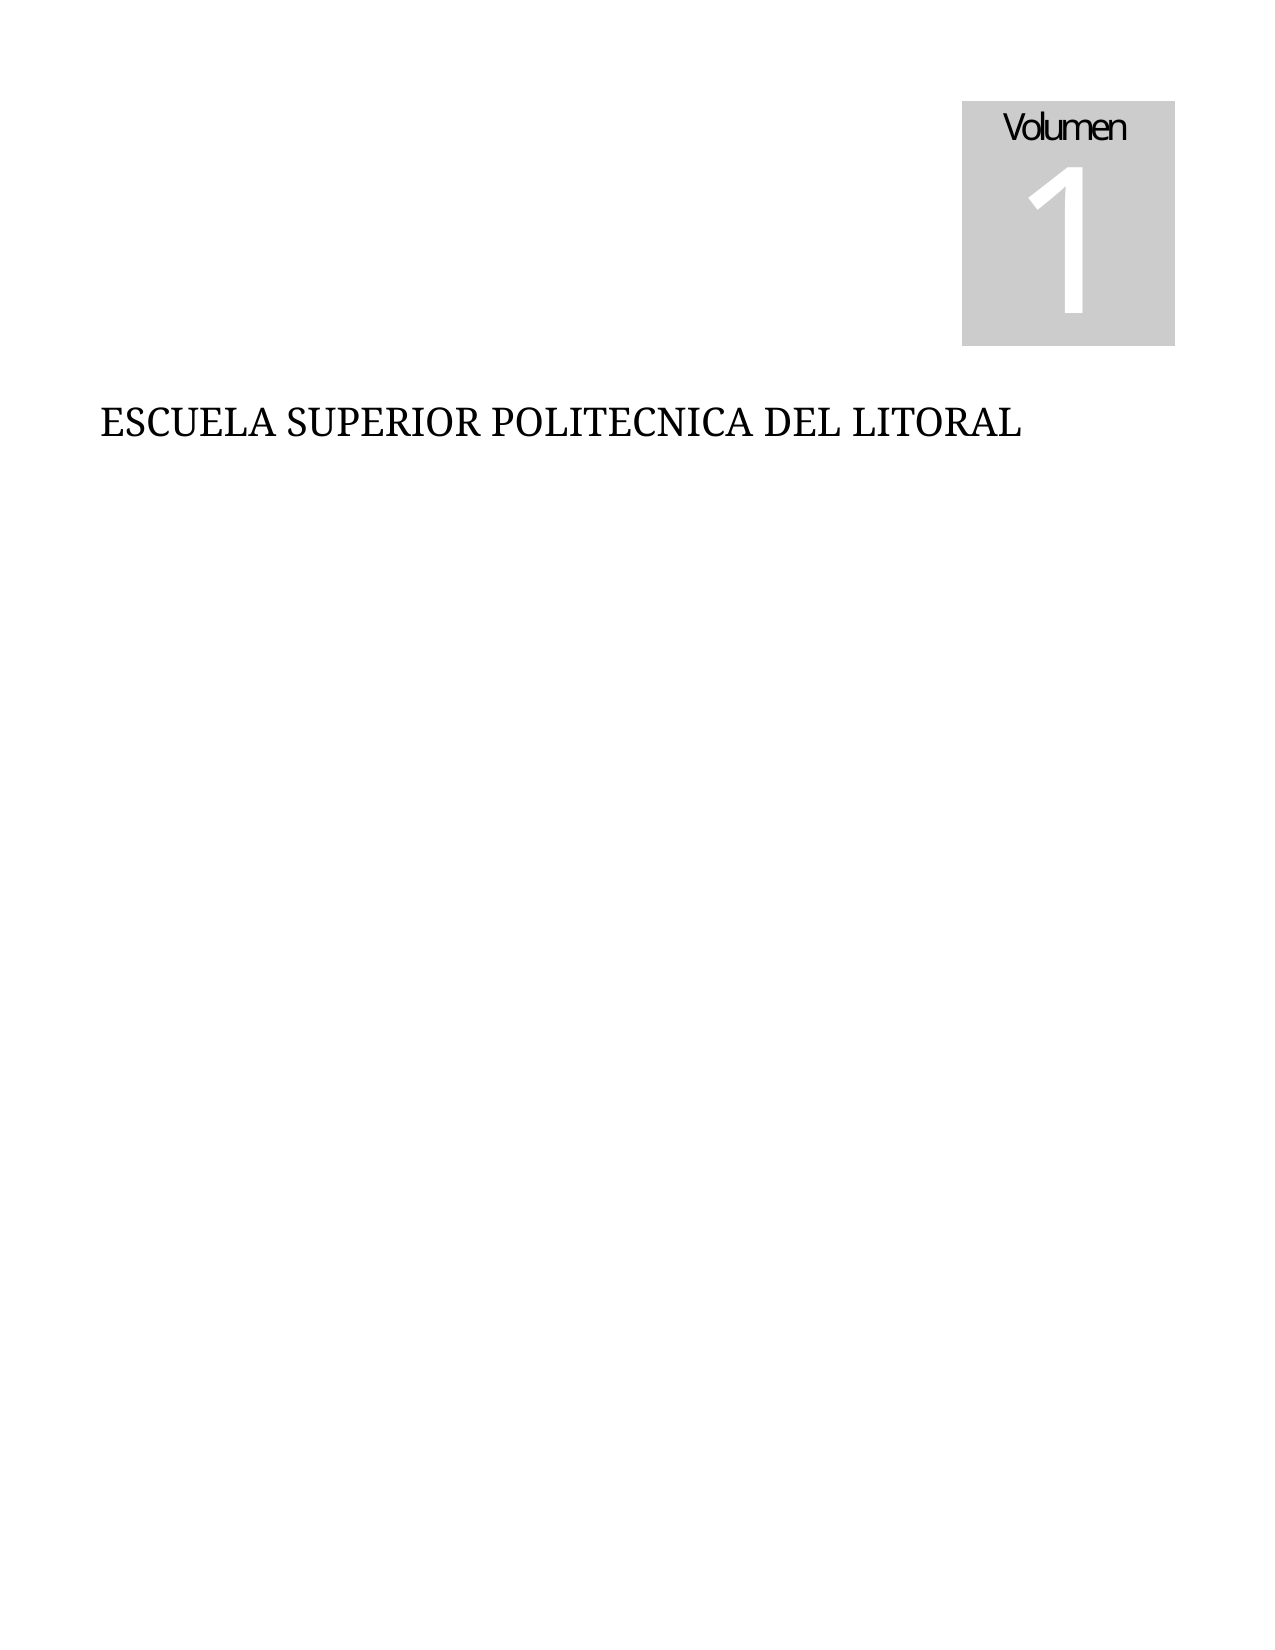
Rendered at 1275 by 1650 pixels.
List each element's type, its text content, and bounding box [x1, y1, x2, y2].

text Escuela superior politecnica del litoral [100, 144, 1175, 443]
text 1 [962, 184, 1175, 346]
title Volumen [962, 101, 1175, 151]
